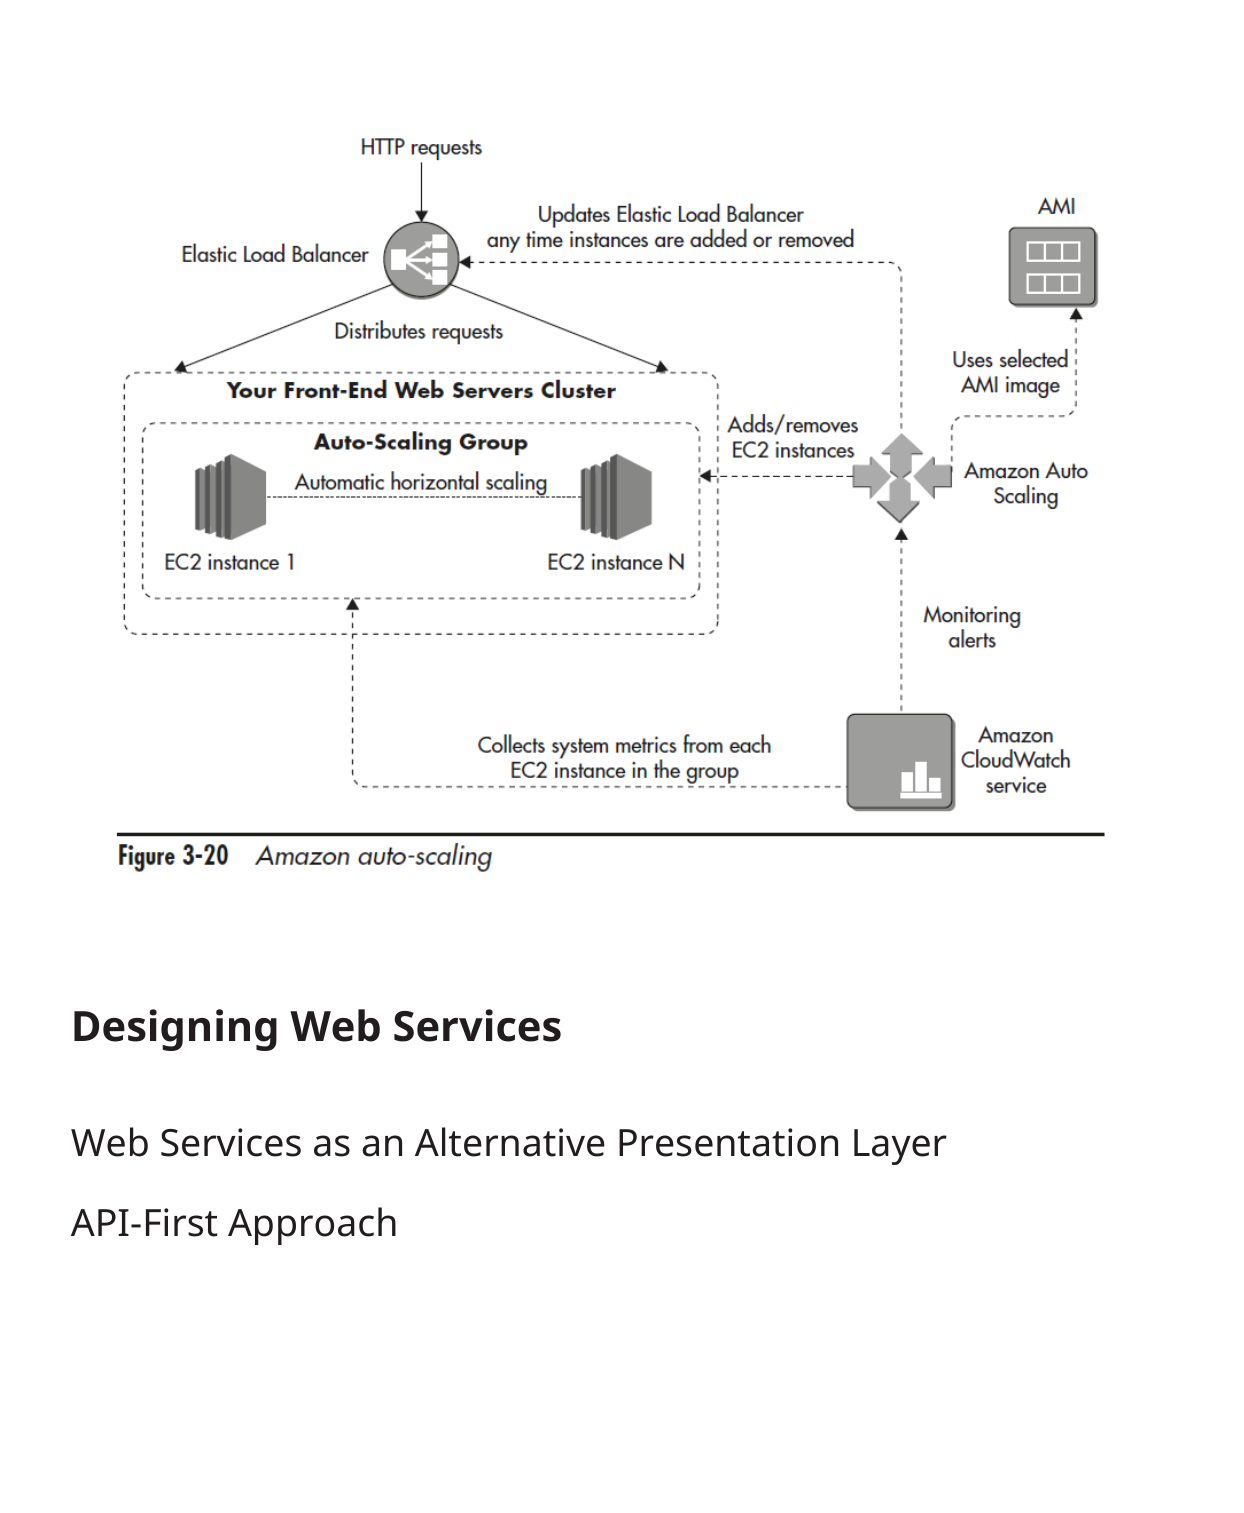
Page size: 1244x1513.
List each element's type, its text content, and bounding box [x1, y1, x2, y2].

text API-First Approach [71, 1196, 1176, 1247]
text Web Services as an Alternative Presentation Layer [71, 1117, 1176, 1168]
text Designing Web Services [71, 996, 1176, 1053]
